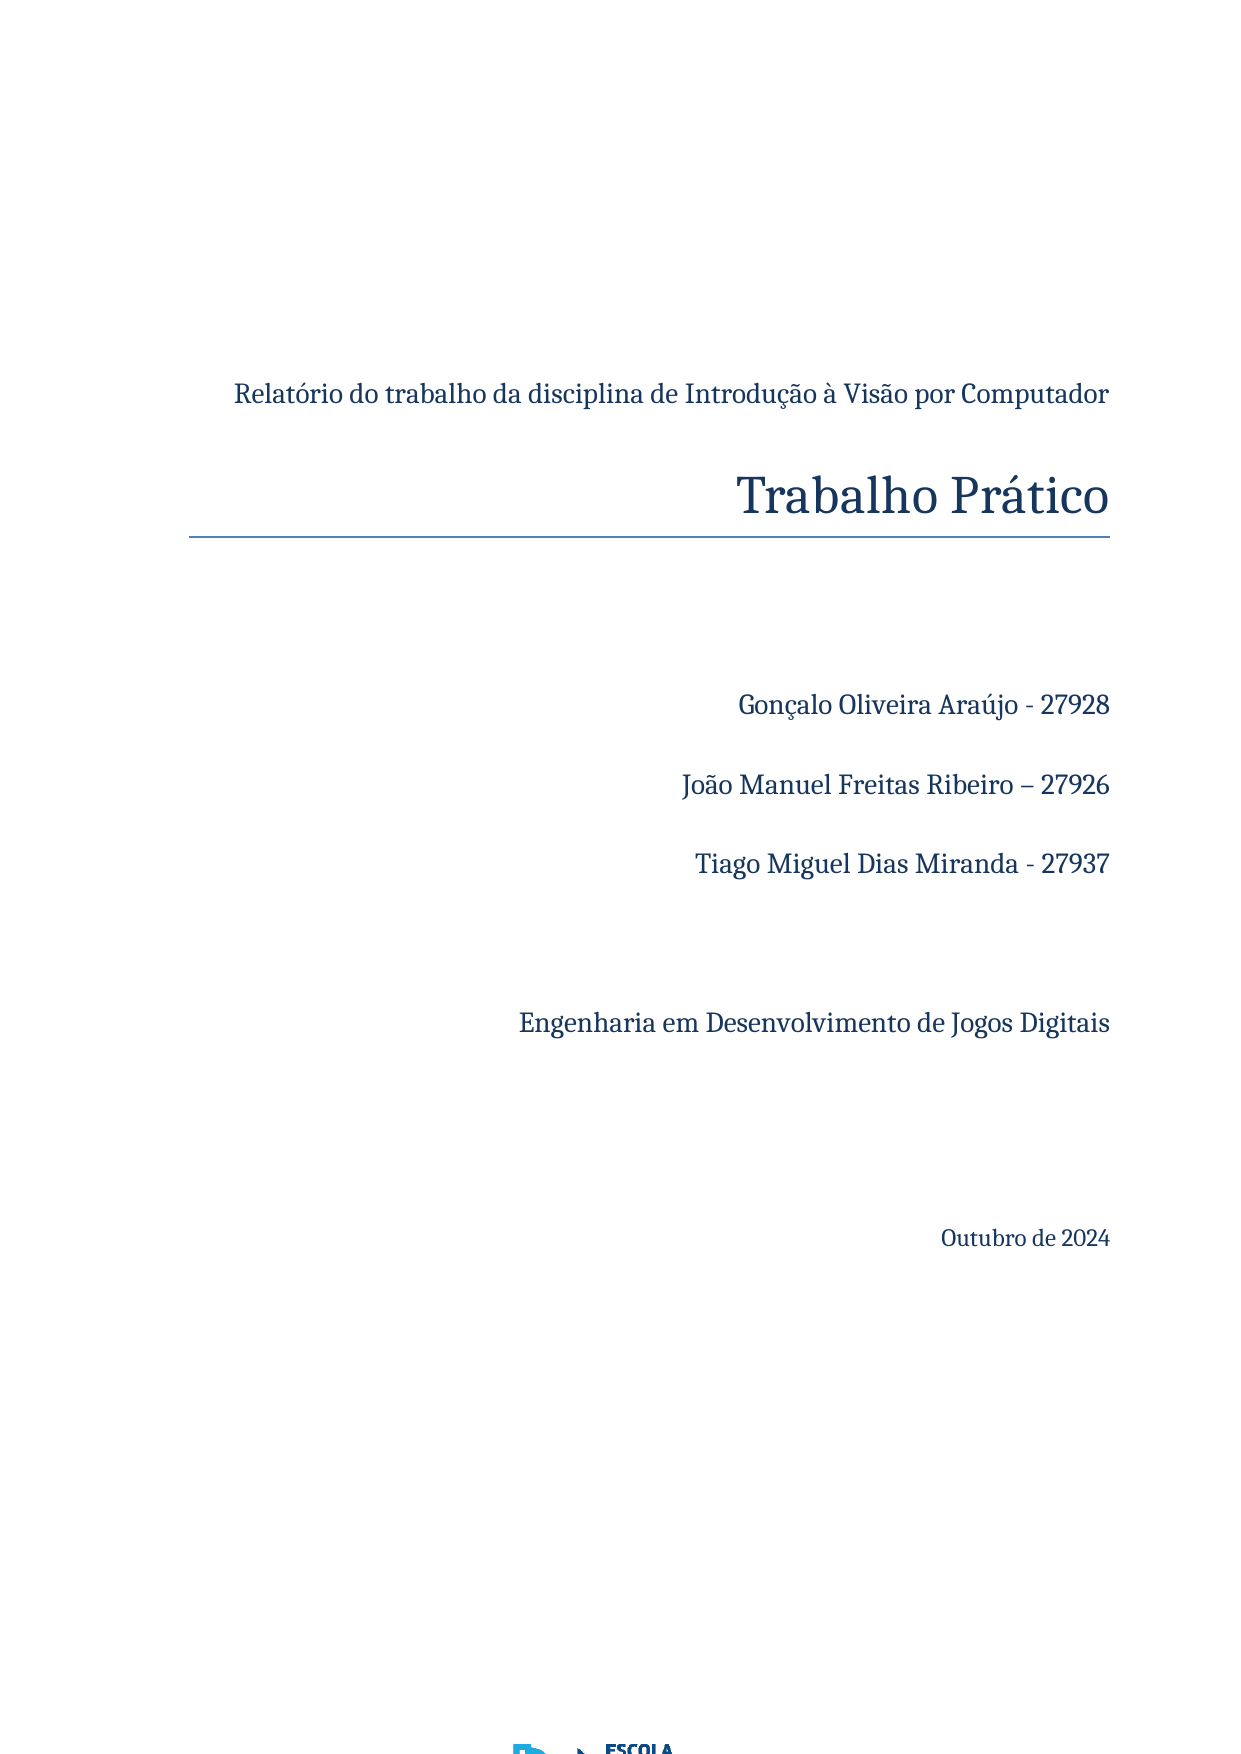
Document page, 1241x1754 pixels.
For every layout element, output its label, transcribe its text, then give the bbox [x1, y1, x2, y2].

text Outubro de 2024 [189, 1224, 1110, 1253]
text Relatório do trabalho da disciplina de Introdução à Visão por Computador [189, 377, 1110, 411]
text João Manuel Freitas Ribeiro – 27926 [189, 768, 1110, 801]
text Tiago Miguel Dias Miranda - 27937 [189, 847, 1110, 881]
title Trabalho Prático [189, 465, 1110, 536]
picture [468, 1737, 772, 1754]
text Gonçalo Oliveira Araújo - 27928 [189, 688, 1110, 722]
text Engenharia em Desenvolvimento de Jogos Digitais [189, 1007, 1110, 1040]
